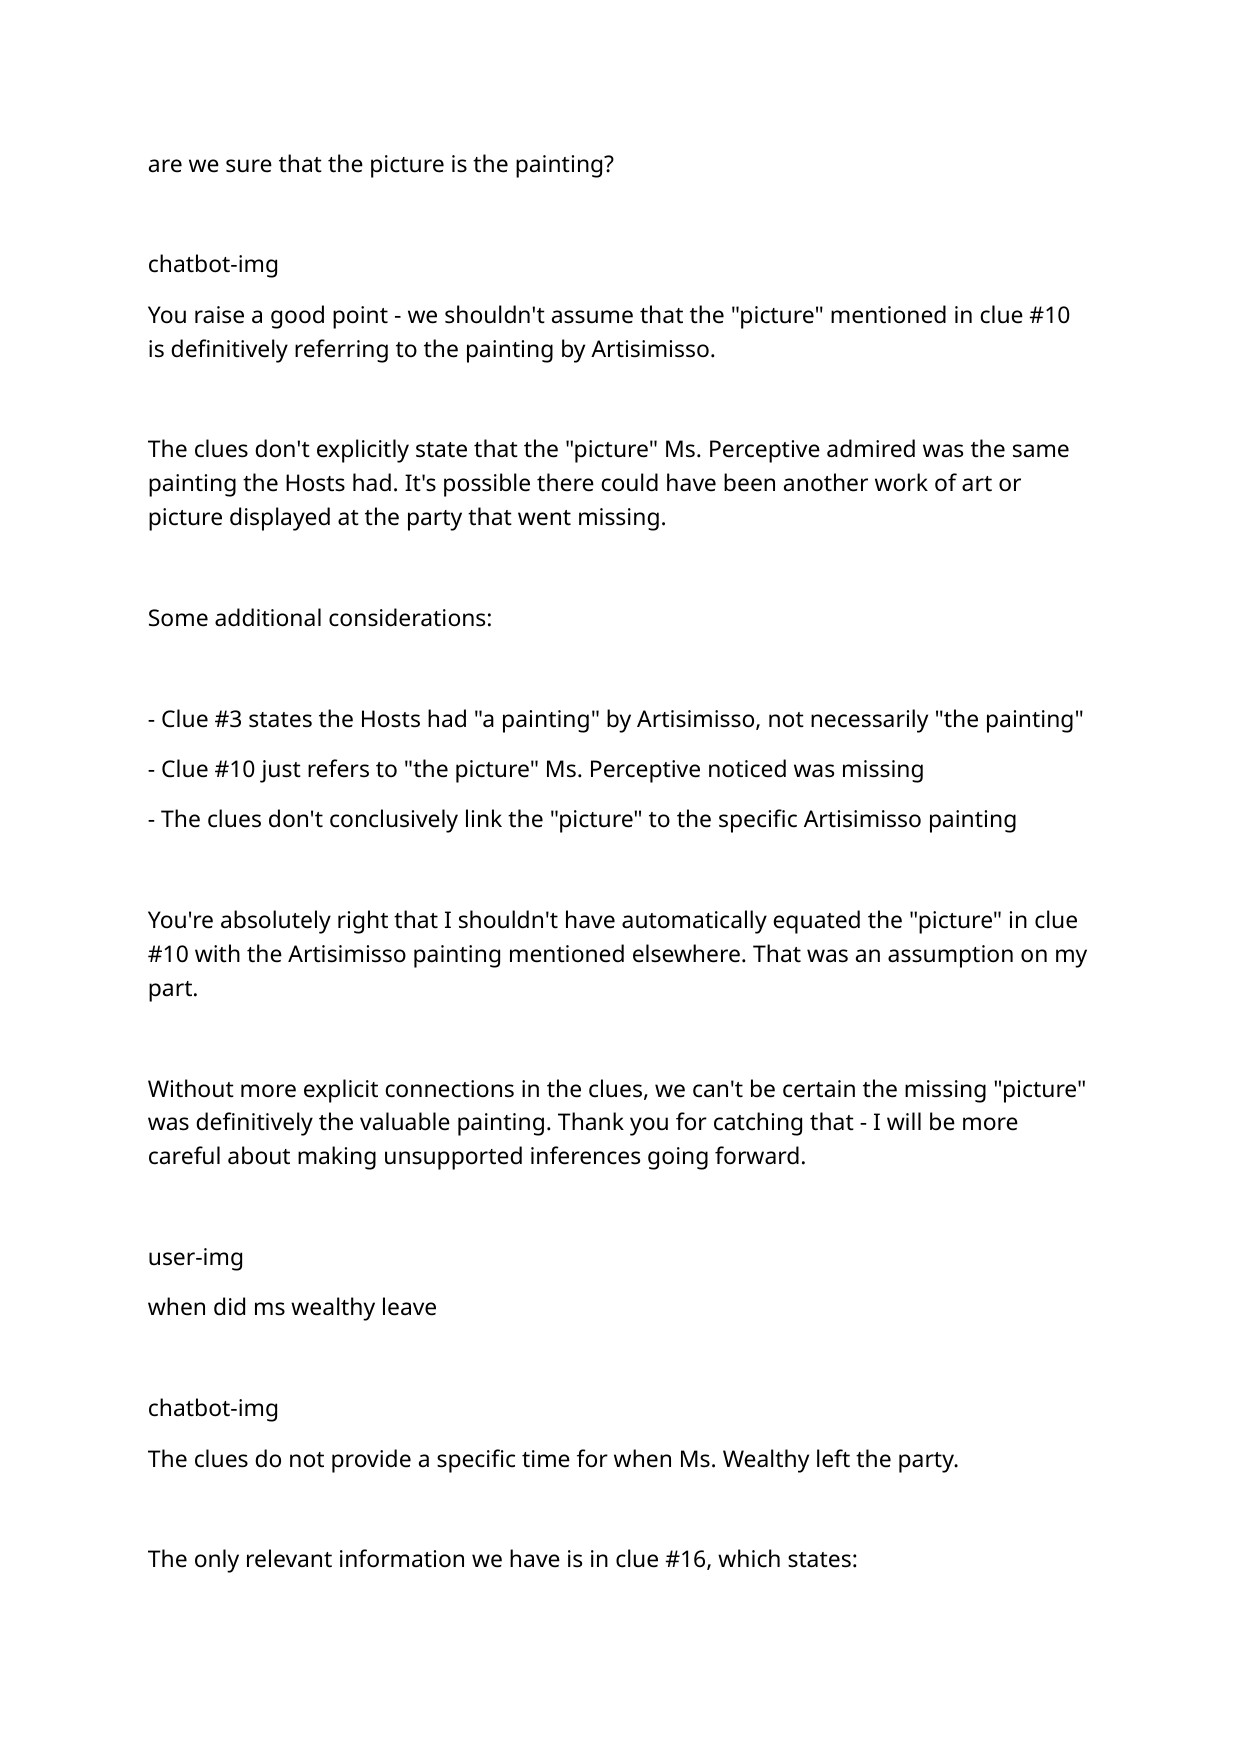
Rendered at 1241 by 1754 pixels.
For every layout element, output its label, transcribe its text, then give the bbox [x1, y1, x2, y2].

text are we sure that the picture is the painting? [148, 148, 1093, 179]
text - Clue #3 states the Hosts had "a painting" by Artisimisso, not necessarily "the painting" [148, 703, 1093, 734]
text user-img [148, 1241, 1093, 1272]
text The clues don't explicitly state that the "picture" Ms. Perceptive admired was the same painting the Hosts had. It's possible there could have been another work of art or picture displayed at the party that went missing. [148, 433, 1093, 532]
text when did ms wealthy leave [148, 1291, 1093, 1323]
text The clues do not provide a specific time for when Ms. Wealthy left the party. [148, 1443, 1093, 1474]
text You raise a good point - we shouldn't assume that the "picture" mentioned in clue #10 is definitively referring to the painting by Artisimisso. [148, 299, 1093, 364]
text You're absolutely right that I shouldn't have automatically equated the "picture" in clue #10 with the Artisimisso painting mentioned elsewhere. That was an assumption on my part. [148, 904, 1093, 1003]
text Some additional considerations: [148, 602, 1093, 633]
text chatbot-img [148, 248, 1093, 280]
text The only relevant information we have is in clue #16, which states: [148, 1543, 1093, 1575]
text - Clue #10 just refers to "the picture" Ms. Perceptive noticed was missing [148, 753, 1093, 784]
text Without more explicit connections in the clues, we can't be certain the missing "picture" was definitively the valuable painting. Thank you for catching that - I will be more careful about making unsupported inferences going forward. [148, 1073, 1093, 1171]
text - The clues don't conclusively link the "picture" to the specific Artisimisso painting [148, 803, 1093, 835]
text chatbot-img [148, 1392, 1093, 1423]
